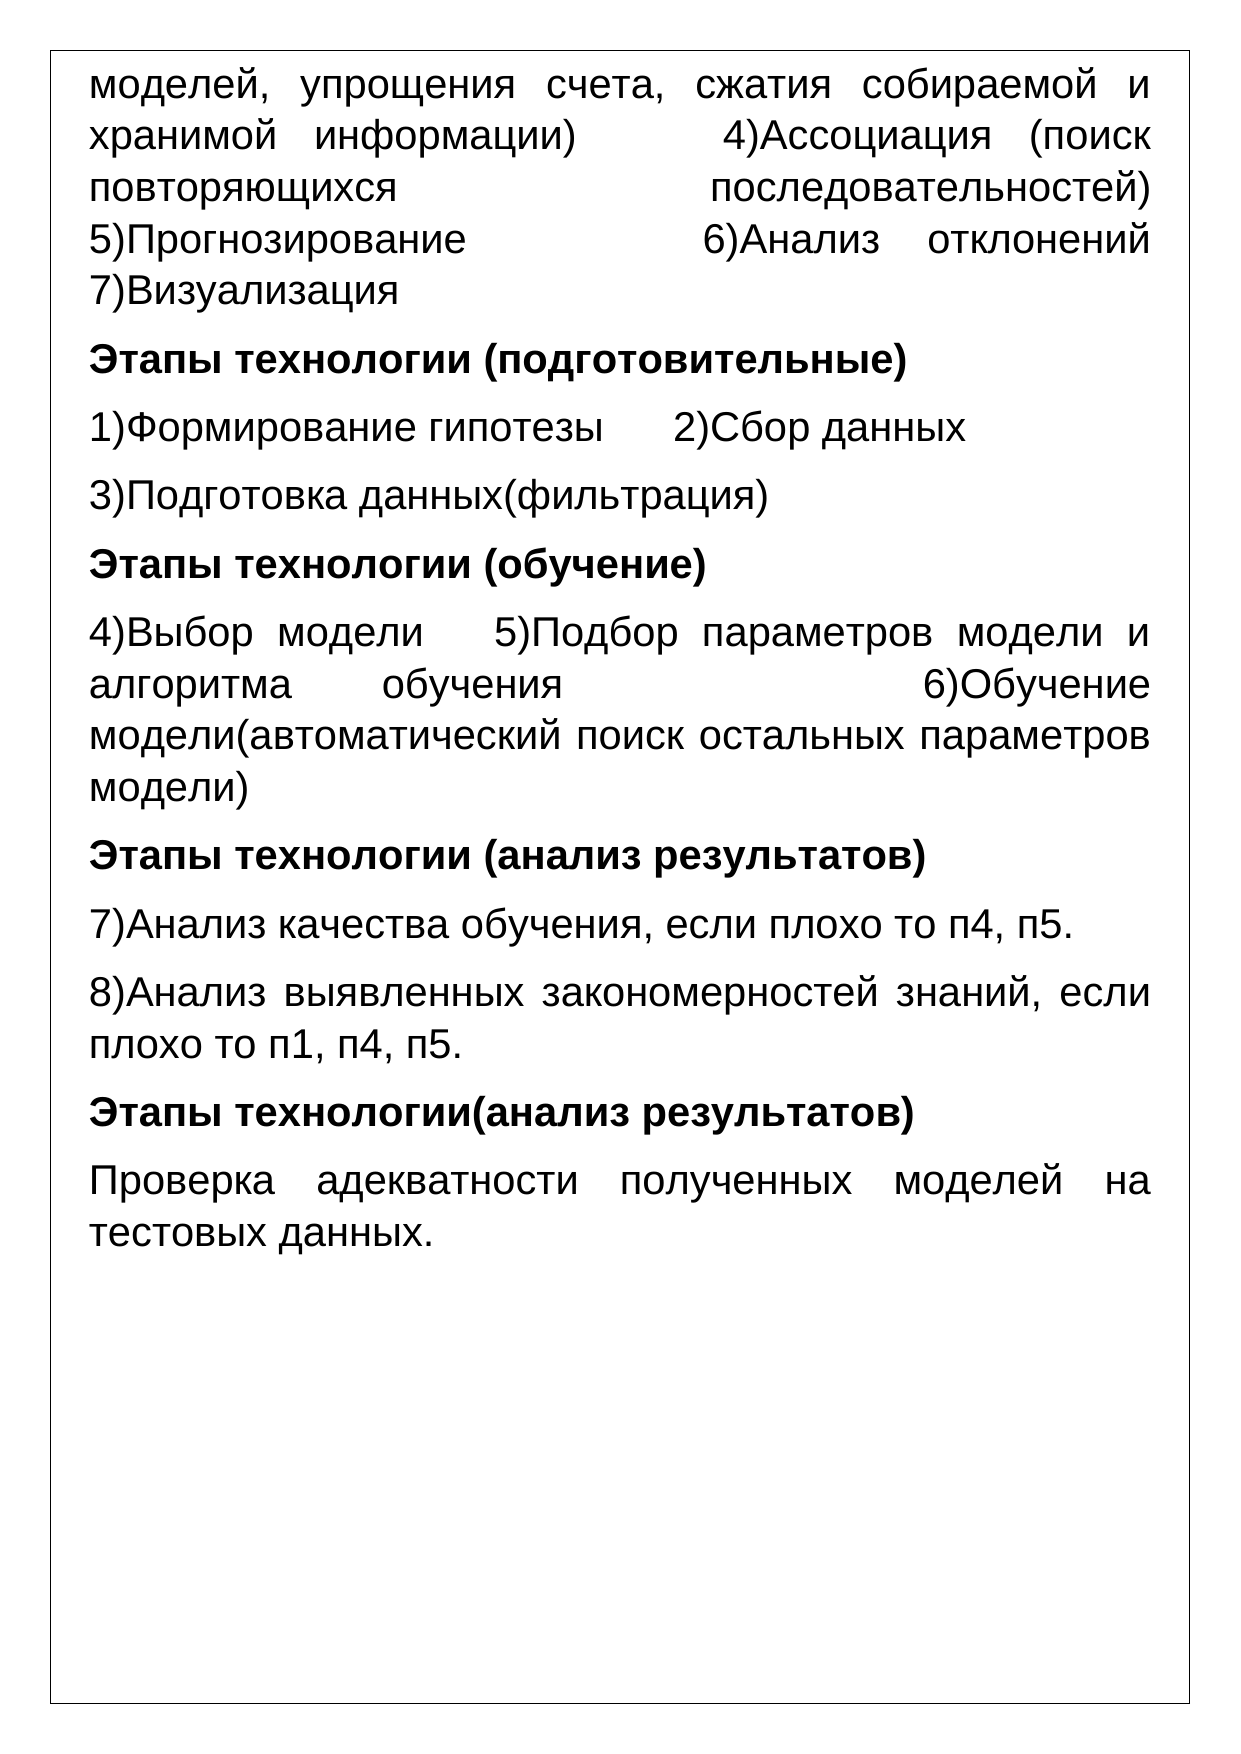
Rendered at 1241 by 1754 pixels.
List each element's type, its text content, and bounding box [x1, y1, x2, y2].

text Этапы технологии (обучение) [89, 539, 1152, 587]
text 3)Подготовка данных(фильтрация) [89, 471, 1152, 519]
text 1)Формирование гипотезы 2)Сбор данных [89, 402, 1152, 450]
text Этапы технологии (подготовительные) [89, 334, 1152, 382]
text Этапы технологии (анализ результатов) [89, 831, 1152, 879]
text 8)Анализ выявленных закономерностей знаний, если плохо то п1, п4, п5. [89, 967, 1152, 1067]
text Этапы технологии(анализ результатов) [89, 1087, 1152, 1135]
text Проверка адекватности полученных моделей на тестовых данных. [89, 1156, 1152, 1255]
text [89, 59, 1152, 314]
text 7)Анализ качества обучения, если плохо то п4, п5. [89, 899, 1152, 947]
text 4)Выбор модели 5)Подбор параметров модели и алгоритма обучения 6)Обучение модели(автоматический поиск остальных параметров модели) [89, 607, 1152, 810]
